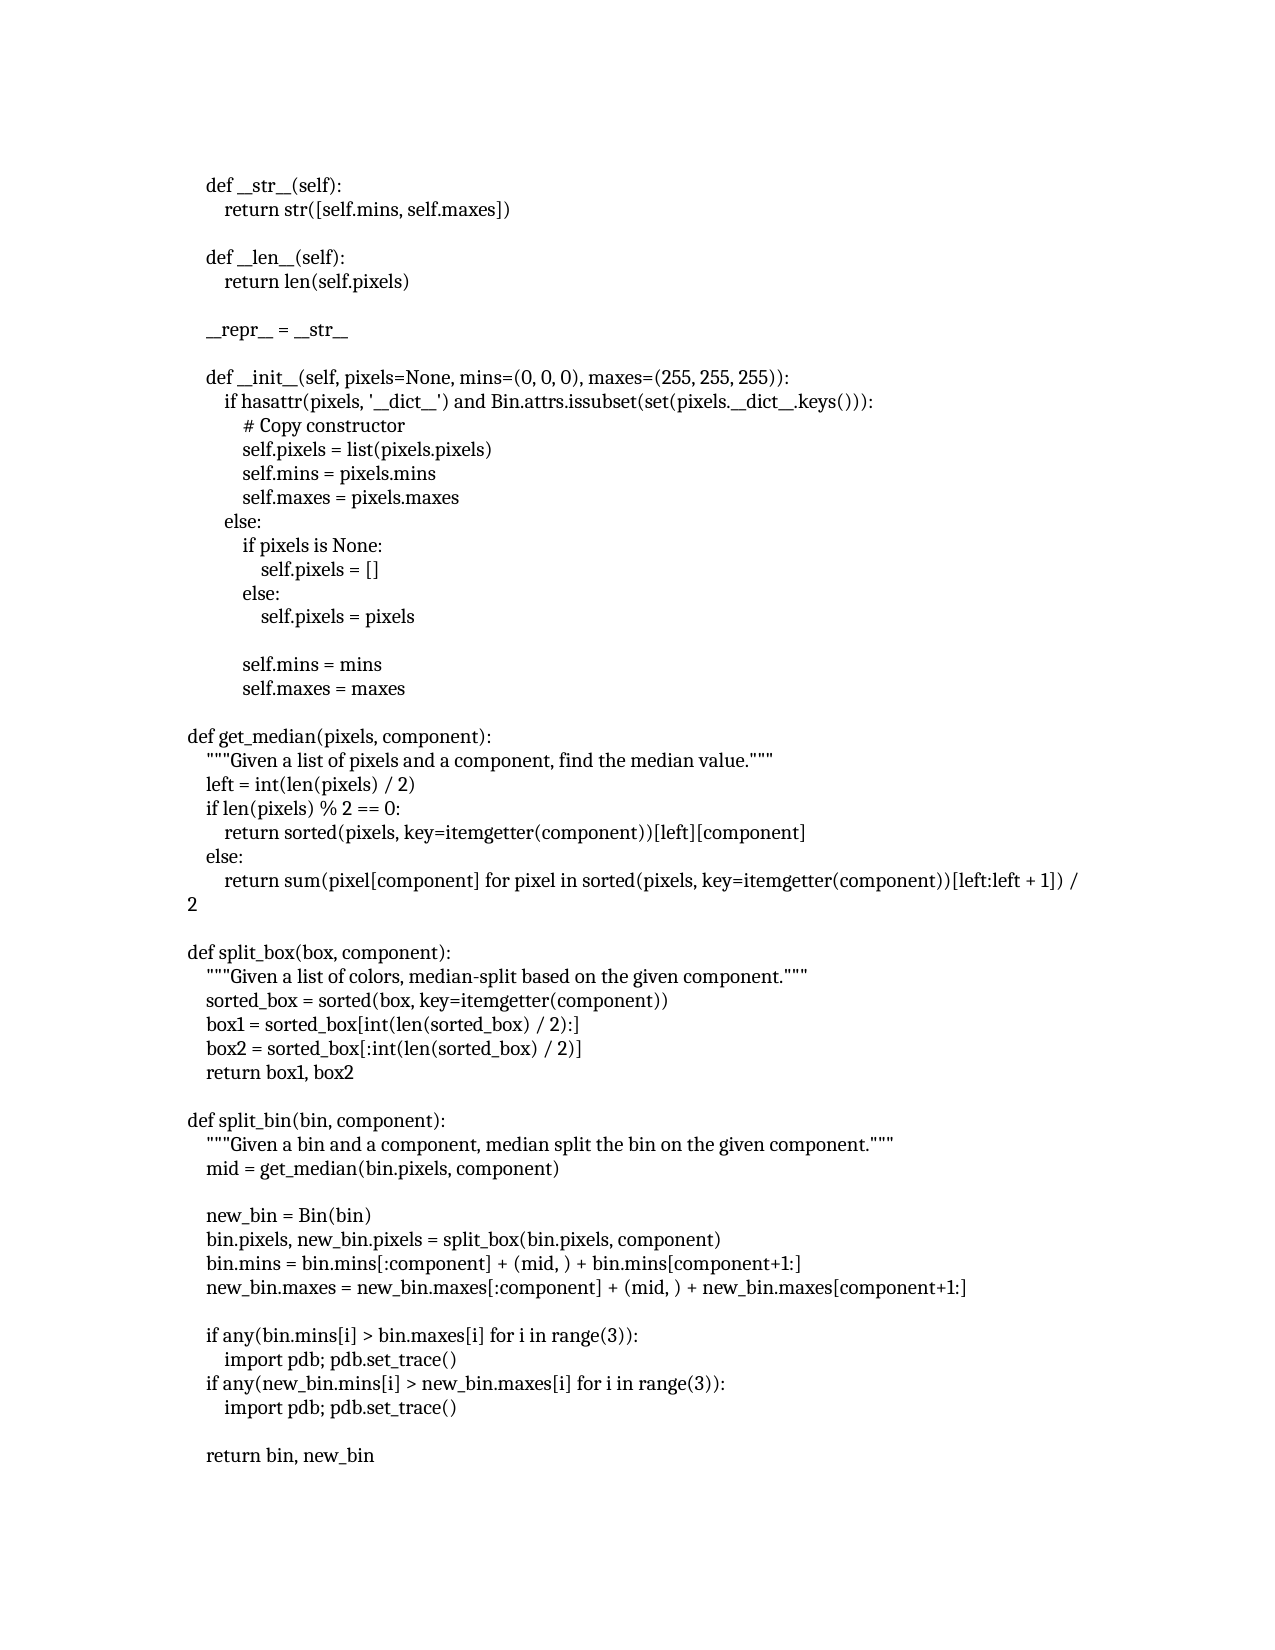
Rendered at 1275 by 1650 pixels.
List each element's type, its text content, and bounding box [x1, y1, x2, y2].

text """Given a bin and a component, median split the bin on the given component.""" [187, 1132, 1087, 1156]
text new_bin = Bin(bin) [187, 1204, 1087, 1228]
text import pdb; pdb.set_trace() [187, 1348, 1087, 1372]
text return box1, box2 [187, 1060, 1087, 1084]
text def __len__(self): [187, 246, 1087, 270]
text """Given a list of colors, median-split based on the given component.""" [187, 964, 1087, 988]
text return sum(pixel[component] for pixel in sorted(pixels, key=itemgetter(component))[left:left + 1]) / 2 [187, 869, 1087, 917]
text if len(pixels) % 2 == 0: [187, 797, 1087, 821]
text def split_box(box, component): [187, 941, 1087, 964]
text new_bin.maxes = new_bin.maxes[:component] + (mid, ) + new_bin.maxes[component+1:] [187, 1276, 1087, 1300]
text bin.pixels, new_bin.pixels = split_box(bin.pixels, component) [187, 1228, 1087, 1252]
text self.mins = mins [187, 653, 1087, 677]
text __repr__ = __str__ [187, 318, 1087, 342]
text if any(bin.mins[i] > bin.maxes[i] for i in range(3)): [187, 1324, 1087, 1348]
text return str([self.mins, self.maxes]) [187, 198, 1087, 222]
text if hasattr(pixels, '__dict__') and Bin.attrs.issubset(set(pixels.__dict__.keys())): [187, 389, 1087, 413]
text self.maxes = pixels.maxes [187, 485, 1087, 509]
text if any(new_bin.mins[i] > new_bin.maxes[i] for i in range(3)): [187, 1372, 1087, 1396]
text import pdb; pdb.set_trace() [187, 1396, 1087, 1420]
text self.pixels = list(pixels.pixels) [187, 437, 1087, 461]
text self.mins = pixels.mins [187, 461, 1087, 485]
text mid = get_median(bin.pixels, component) [187, 1156, 1087, 1180]
text left = int(len(pixels) / 2) [187, 773, 1087, 797]
text else: [187, 509, 1087, 533]
text def __str__(self): [187, 174, 1087, 198]
text sorted_box = sorted(box, key=itemgetter(component)) [187, 988, 1087, 1012]
text return sorted(pixels, key=itemgetter(component))[left][component] [187, 821, 1087, 845]
text box2 = sorted_box[:int(len(sorted_box) / 2)] [187, 1036, 1087, 1060]
text """Given a list of pixels and a component, find the median value.""" [187, 749, 1087, 773]
text self.maxes = maxes [187, 677, 1087, 701]
text # Copy constructor [187, 413, 1087, 437]
text def split_bin(bin, component): [187, 1108, 1087, 1132]
text box1 = sorted_box[int(len(sorted_box) / 2):] [187, 1012, 1087, 1036]
text return len(self.pixels) [187, 270, 1087, 294]
text else: [187, 581, 1087, 605]
text self.pixels = pixels [187, 605, 1087, 629]
text def get_median(pixels, component): [187, 725, 1087, 749]
text def __init__(self, pixels=None, mins=(0, 0, 0), maxes=(255, 255, 255)): [187, 366, 1087, 389]
text self.pixels = [] [187, 557, 1087, 581]
text bin.mins = bin.mins[:component] + (mid, ) + bin.mins[component+1:] [187, 1252, 1087, 1276]
text return bin, new_bin [187, 1444, 1087, 1468]
text if pixels is None: [187, 533, 1087, 557]
text else: [187, 845, 1087, 869]
